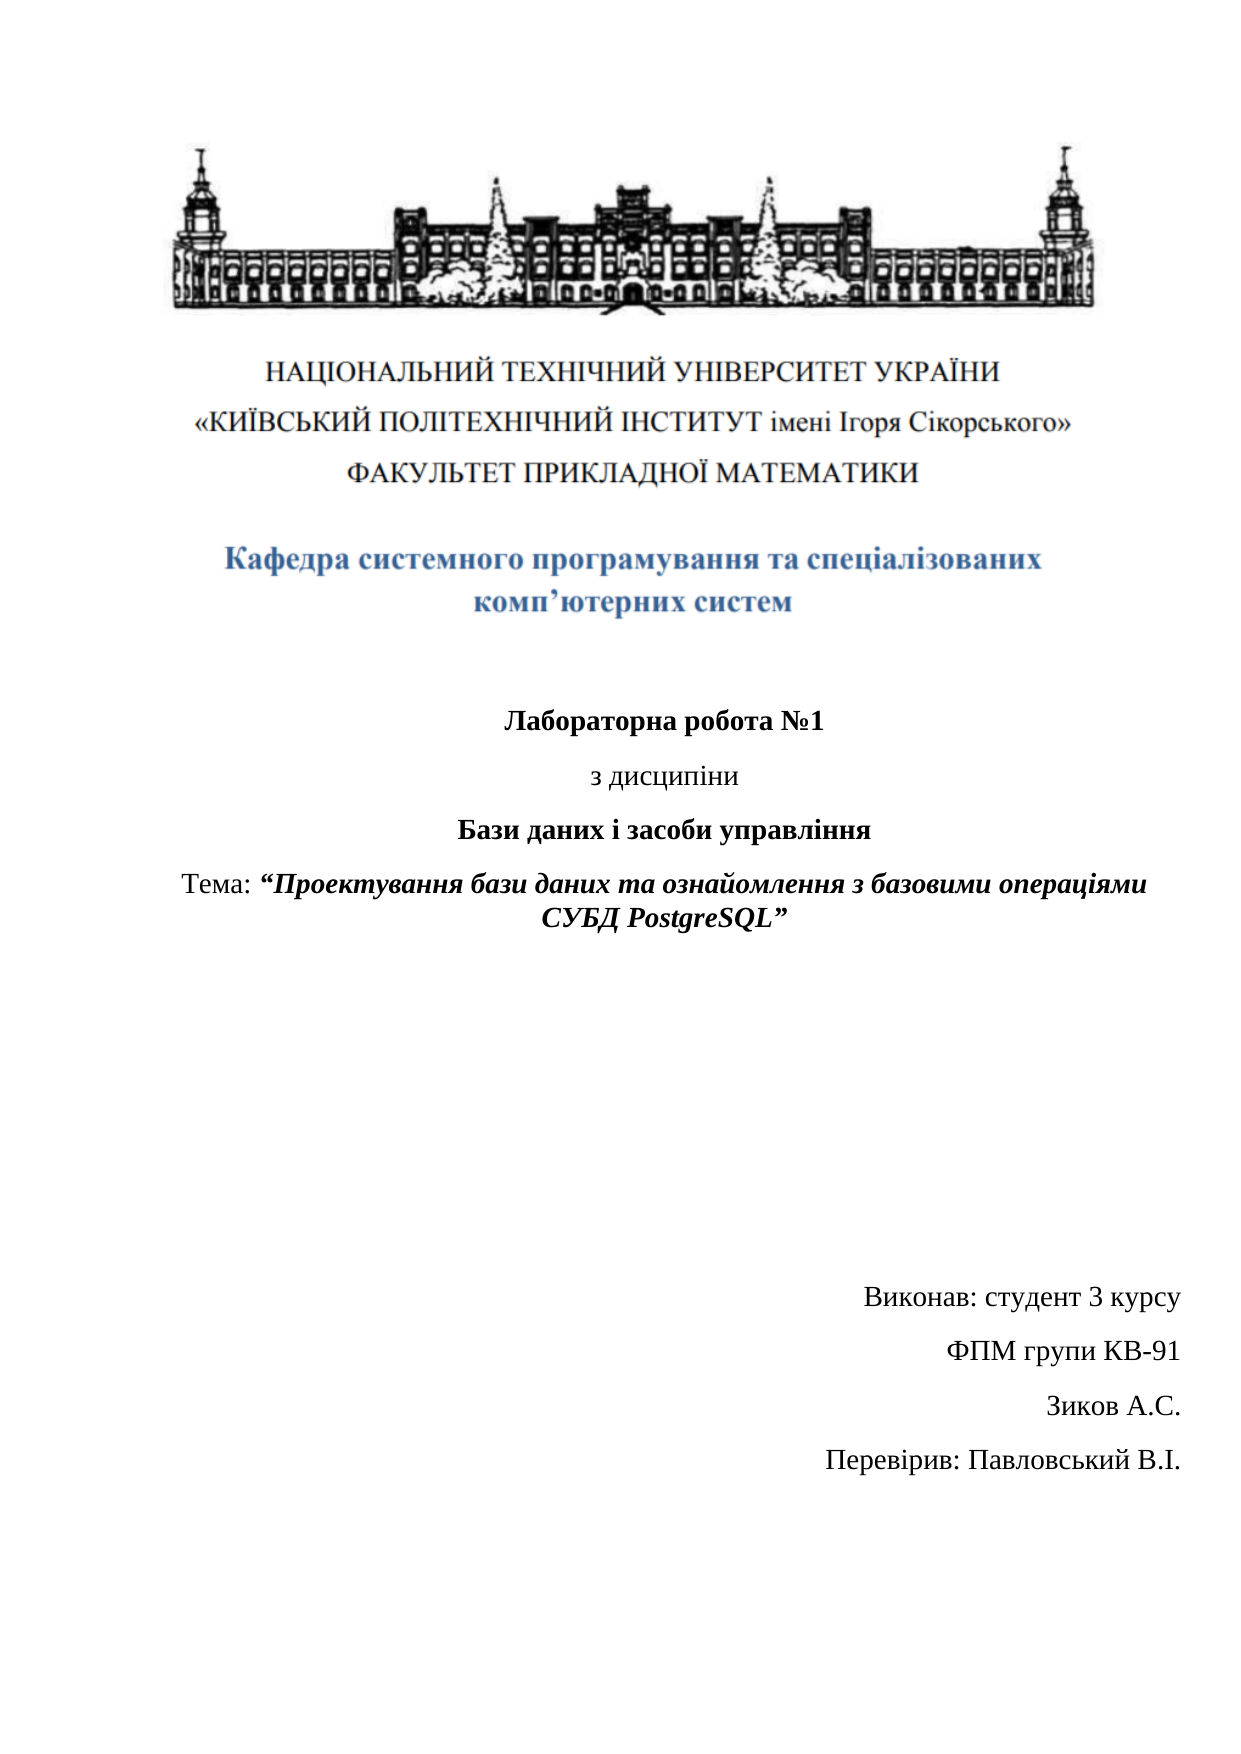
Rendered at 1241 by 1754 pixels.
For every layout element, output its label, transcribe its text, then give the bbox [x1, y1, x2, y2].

text ФПМ групи КВ-91 [148, 1333, 1181, 1367]
text Виконав: студент 3 курсу [148, 1279, 1181, 1312]
text Перевірив: Павловський В.І. [148, 1442, 1181, 1476]
text Лабораторна робота №1 [148, 703, 1181, 737]
text Зиков А.С. [148, 1388, 1181, 1421]
text з дисципіни [148, 758, 1181, 791]
picture [147, 118, 1122, 626]
text Бази даних і засоби управління [148, 812, 1181, 846]
text Тема: “Проектування бази даних та ознайомлення з базовими операціями СУБД PostgreSQL” [148, 866, 1181, 933]
